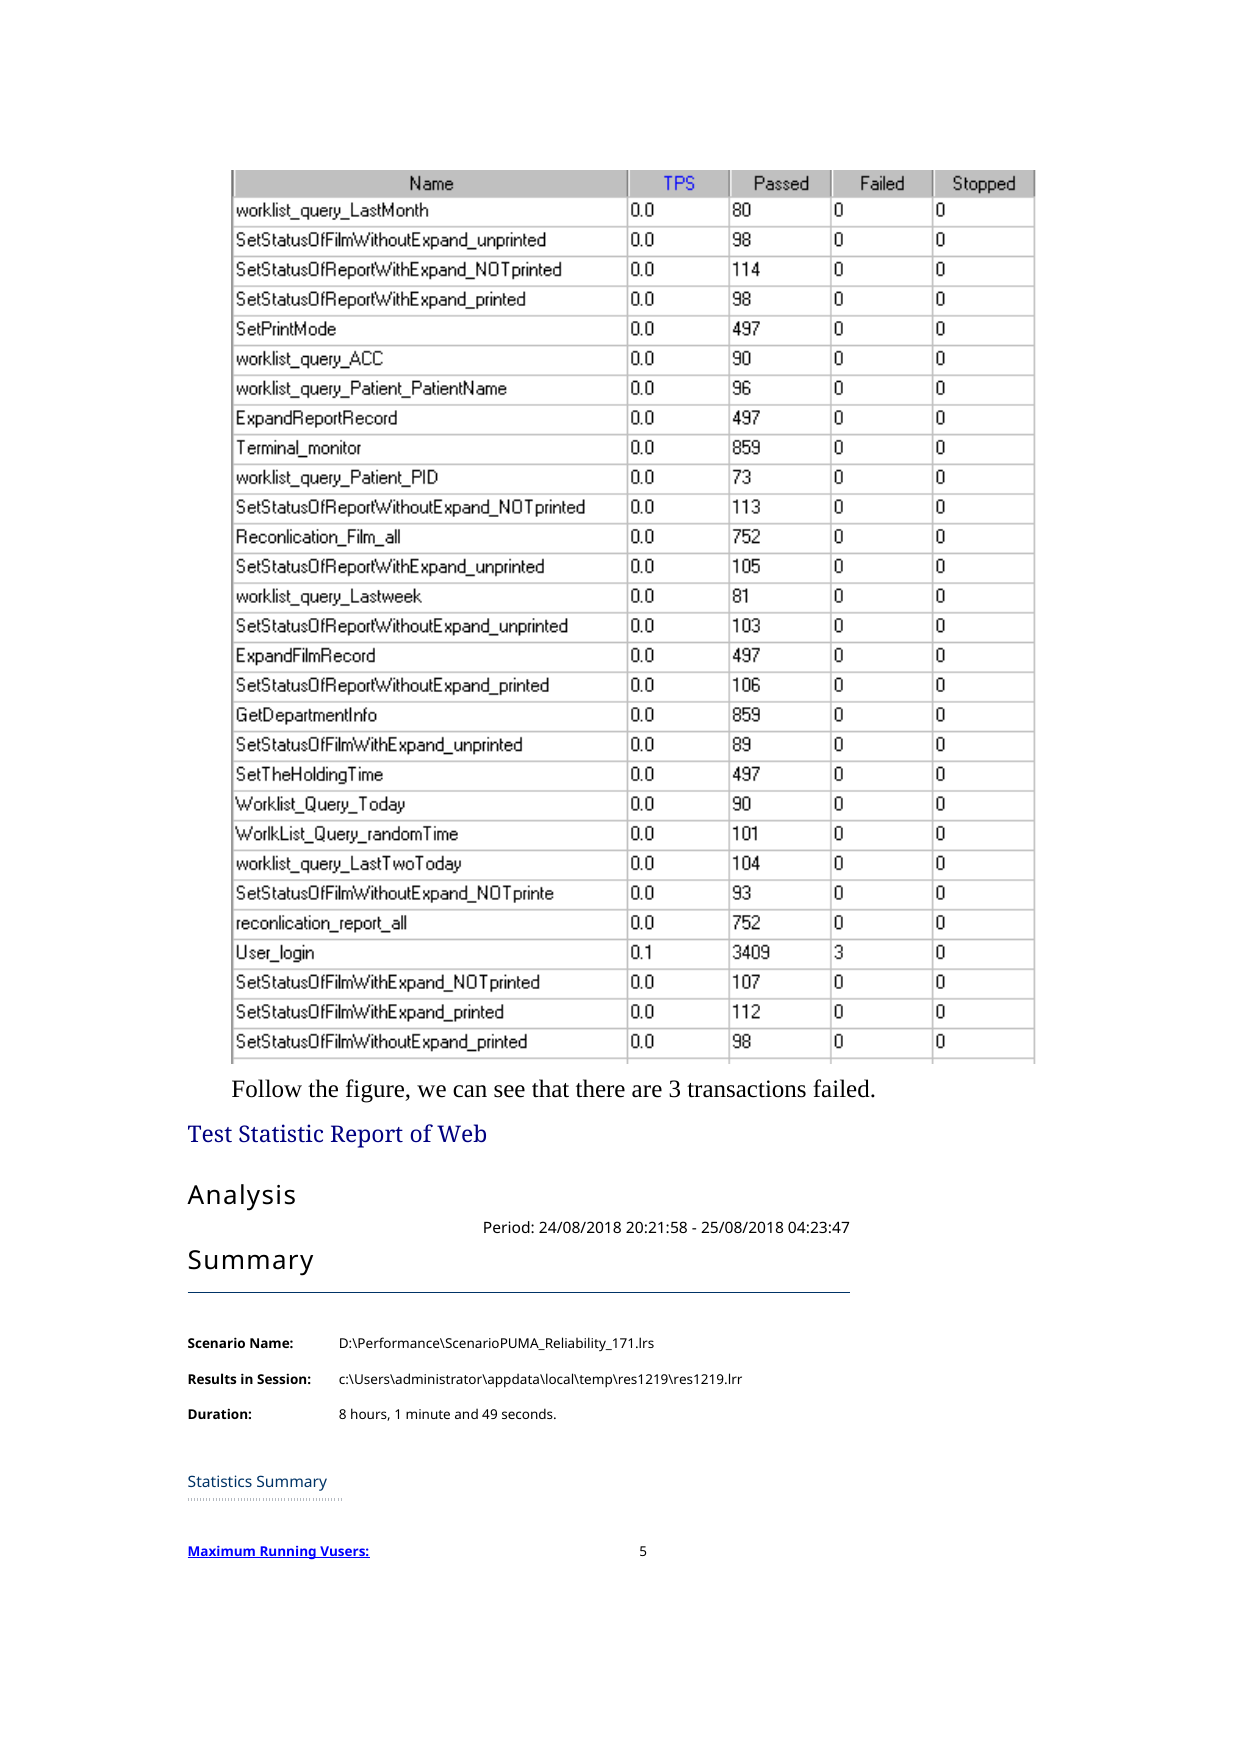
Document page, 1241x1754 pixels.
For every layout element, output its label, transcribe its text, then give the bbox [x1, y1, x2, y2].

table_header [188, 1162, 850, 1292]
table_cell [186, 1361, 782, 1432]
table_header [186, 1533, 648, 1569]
text Follow the figure, we can see that there are 3 transactions failed. [187, 1072, 1053, 1104]
picture [231, 170, 1037, 1064]
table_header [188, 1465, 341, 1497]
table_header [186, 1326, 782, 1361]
subtitle Test Statistic Report of Web [187, 1117, 1053, 1149]
